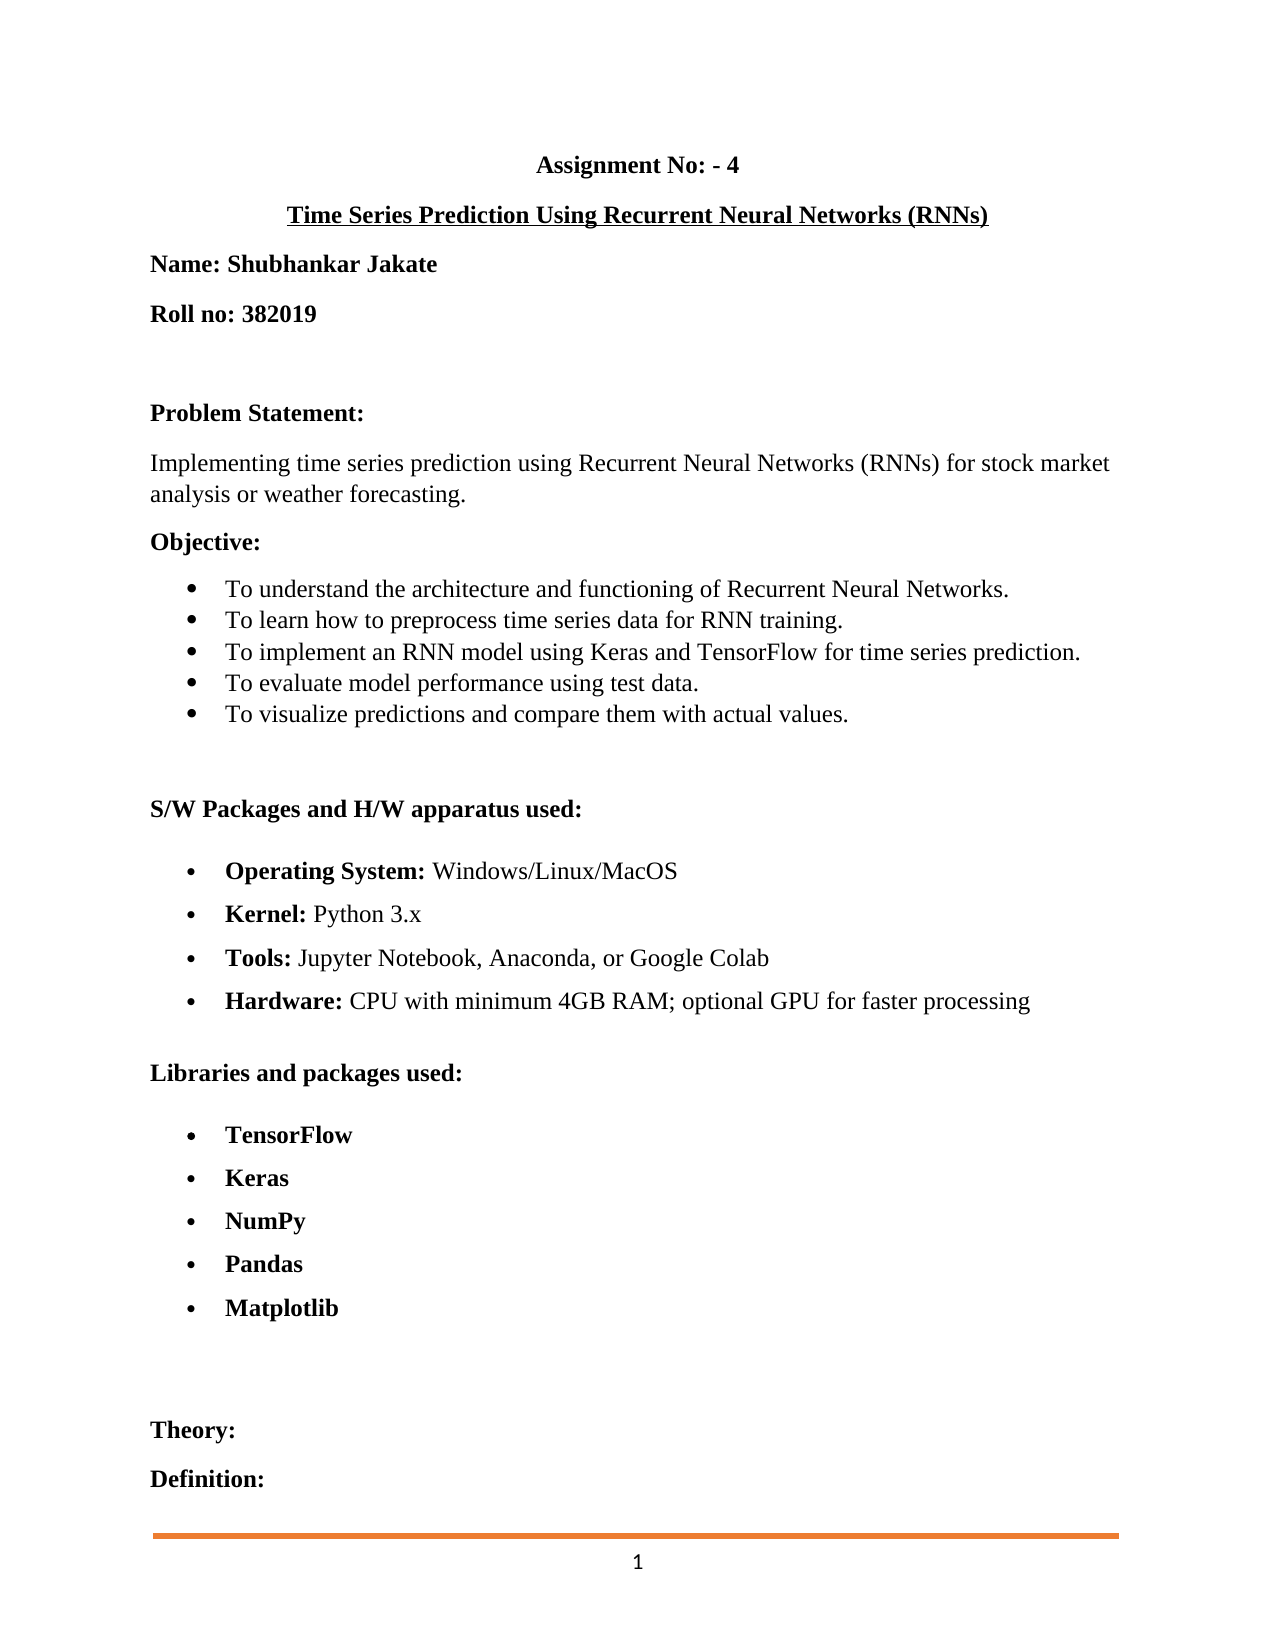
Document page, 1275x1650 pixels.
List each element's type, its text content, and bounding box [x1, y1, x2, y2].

list Matplotlib [187, 1293, 1125, 1321]
text Definition: [150, 1464, 1125, 1493]
list To visualize predictions and compare them with actual values. [187, 699, 1125, 727]
list Operating System: Windows/Linux/MacOS [187, 856, 1125, 885]
text Roll no: 382019 [150, 299, 1125, 328]
text Name: Shubhankar Jakate [150, 249, 1125, 278]
list Kernel: Python 3.x [187, 899, 1125, 928]
text Assignment No: - 4 [150, 150, 1125, 179]
text Time Series Prediction Using Recurrent Neural Networks (RNNs) [150, 200, 1125, 228]
list Pandas [187, 1249, 1125, 1278]
text Objective: [150, 527, 1125, 556]
text S/W Packages and H/W apparatus used: [150, 794, 1125, 823]
list To understand the architecture and functioning of Recurrent Neural Networks. [187, 574, 1125, 603]
text Libraries and packages used: [150, 1058, 1125, 1087]
list To learn how to preprocess time series data for RNN training. [187, 606, 1125, 634]
text Implementing time series prediction using Recurrent Neural Networks (RNNs) for stock market analysis or weather forecasting. [150, 448, 1125, 508]
list Hardware: CPU with minimum 4GB RAM; optional GPU for faster processing [187, 986, 1125, 1014]
list Keras [187, 1163, 1125, 1192]
list TensorFlow [187, 1120, 1125, 1149]
list To implement an RNN model using Keras and TensorFlow for time series prediction. [187, 637, 1125, 665]
list Tools: Jupyter Notebook, Anaconda, or Google Colab [187, 943, 1125, 971]
list To evaluate model performance using test data. [187, 668, 1125, 696]
text Theory: [150, 1415, 1125, 1443]
text Problem Statement: [150, 398, 1125, 427]
list NumPy [187, 1206, 1125, 1235]
